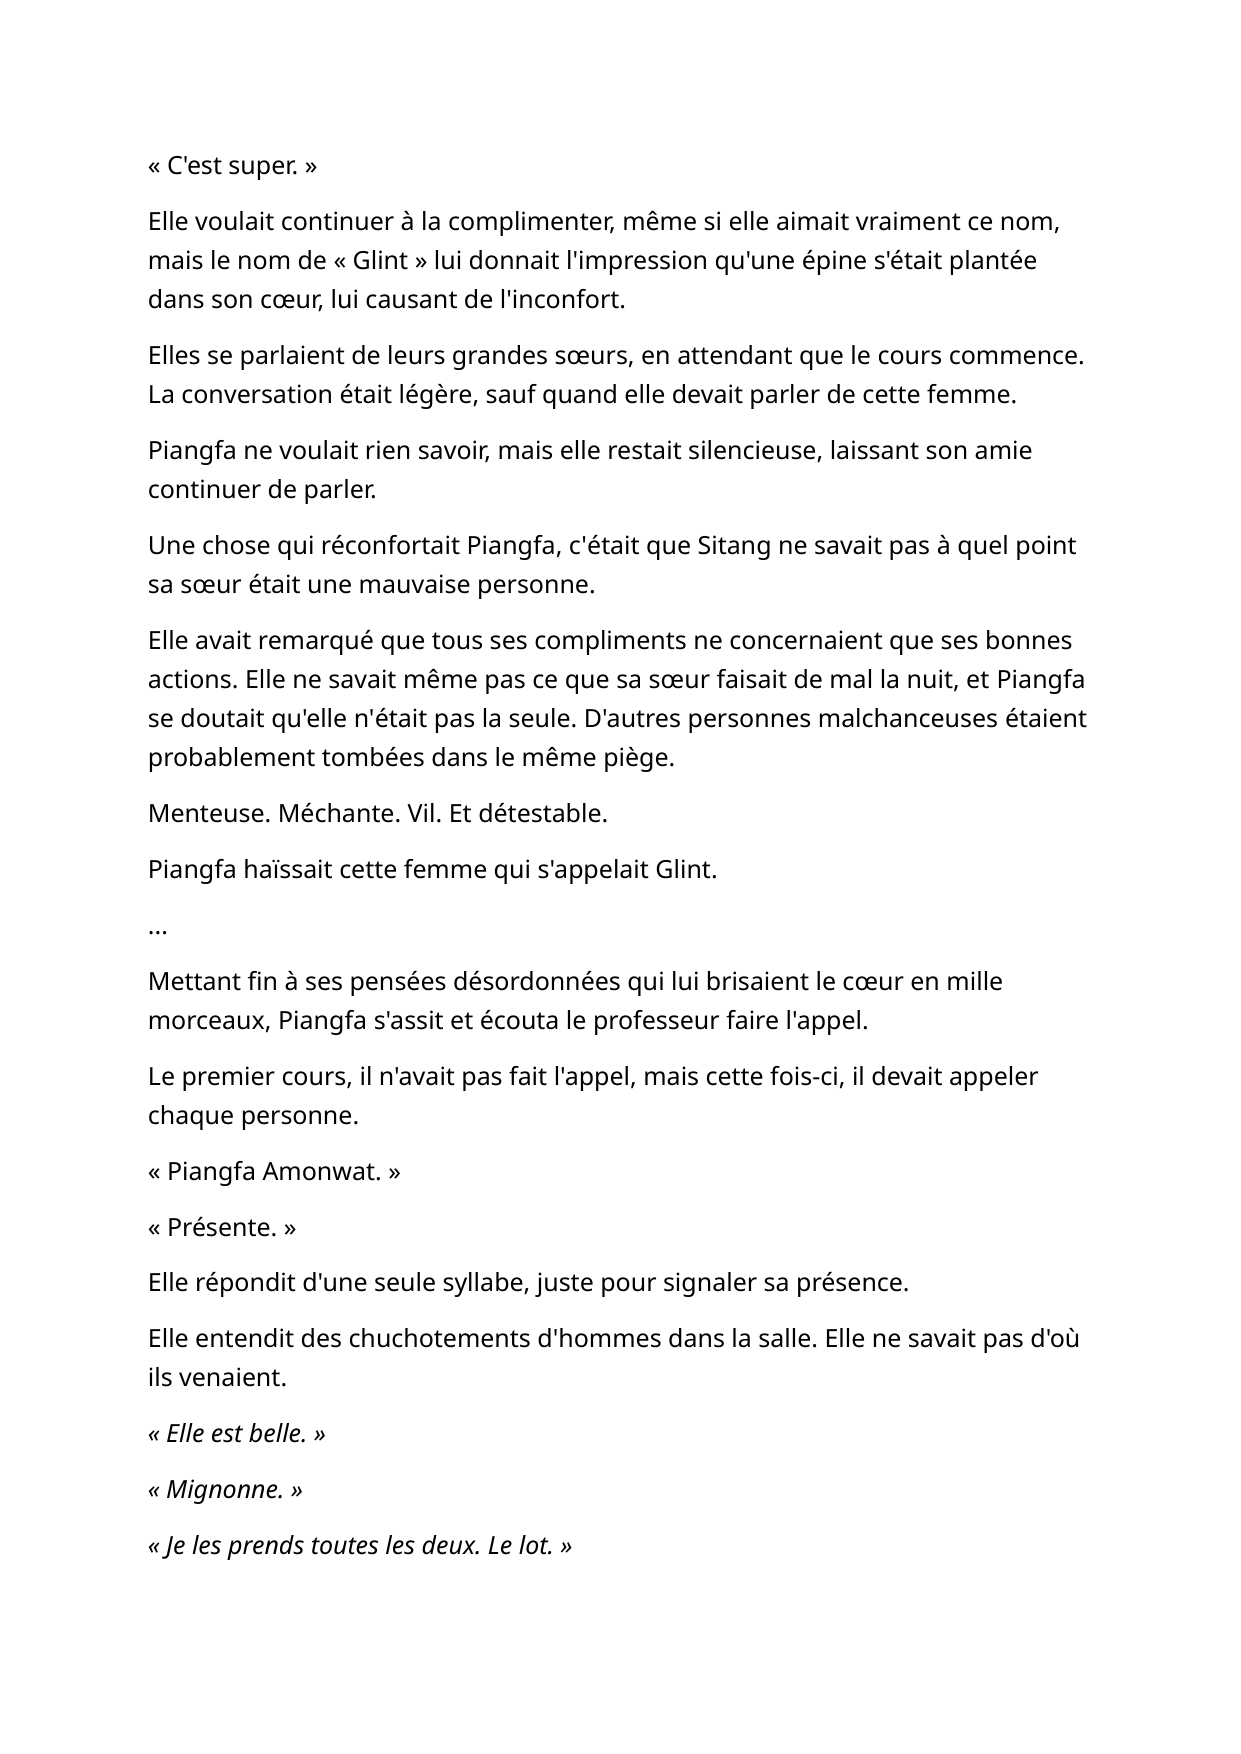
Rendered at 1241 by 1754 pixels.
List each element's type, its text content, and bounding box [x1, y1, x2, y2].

text Menteuse. Méchante. Vil. Et détestable. [148, 796, 1093, 830]
text « Je les prends toutes les deux. Le lot. » [148, 1528, 1093, 1562]
text « Présente. » [148, 1209, 1093, 1243]
text « Piangfa Amonwat. » [148, 1153, 1093, 1187]
text « Mignonne. » [148, 1472, 1093, 1506]
text ... [148, 908, 1093, 942]
text Elle avait remarqué que tous ses compliments ne concernaient que ses bonnes actions. Elle ne savait même pas ce que sa sœur faisait de mal la nuit, et Piangfa se doutait qu'elle n'était pas la seule. D'autres personnes malchanceuses étaient probablement tombées dans le même piège. [148, 623, 1093, 774]
text Elle entendit des chuchotements d'hommes dans la salle. Elle ne savait pas d'où ils venaient. [148, 1321, 1093, 1394]
text Le premier cours, il n'avait pas fait l'appel, mais cette fois-ci, il devait appeler chaque personne. [148, 1058, 1093, 1132]
text Une chose qui réconfortait Piangfa, c'était que Sitang ne savait pas à quel point sa sœur était une mauvaise personne. [148, 528, 1093, 601]
text Piangfa haïssait cette femme qui s'appelait Glint. [148, 852, 1093, 886]
text « C'est super. » [148, 148, 1093, 182]
text Mettant fin à ses pensées désordonnées qui lui brisaient le cœur en mille morceaux, Piangfa s'assit et écouta le professeur faire l'appel. [148, 963, 1093, 1037]
text Elle répondit d'une seule syllabe, juste pour signaler sa présence. [148, 1265, 1093, 1299]
text « Elle est belle. » [148, 1416, 1093, 1450]
text Elles se parlaient de leurs grandes sœurs, en attendant que le cours commence. La conversation était légère, sauf quand elle devait parler de cette femme. [148, 338, 1093, 411]
text Piangfa ne voulait rien savoir, mais elle restait silencieuse, laissant son amie continuer de parler. [148, 433, 1093, 506]
text Elle voulait continuer à la complimenter, même si elle aimait vraiment ce nom, mais le nom de « Glint » lui donnait l'impression qu'une épine s'était plantée dans son cœur, lui causant de l'inconfort. [148, 203, 1093, 316]
